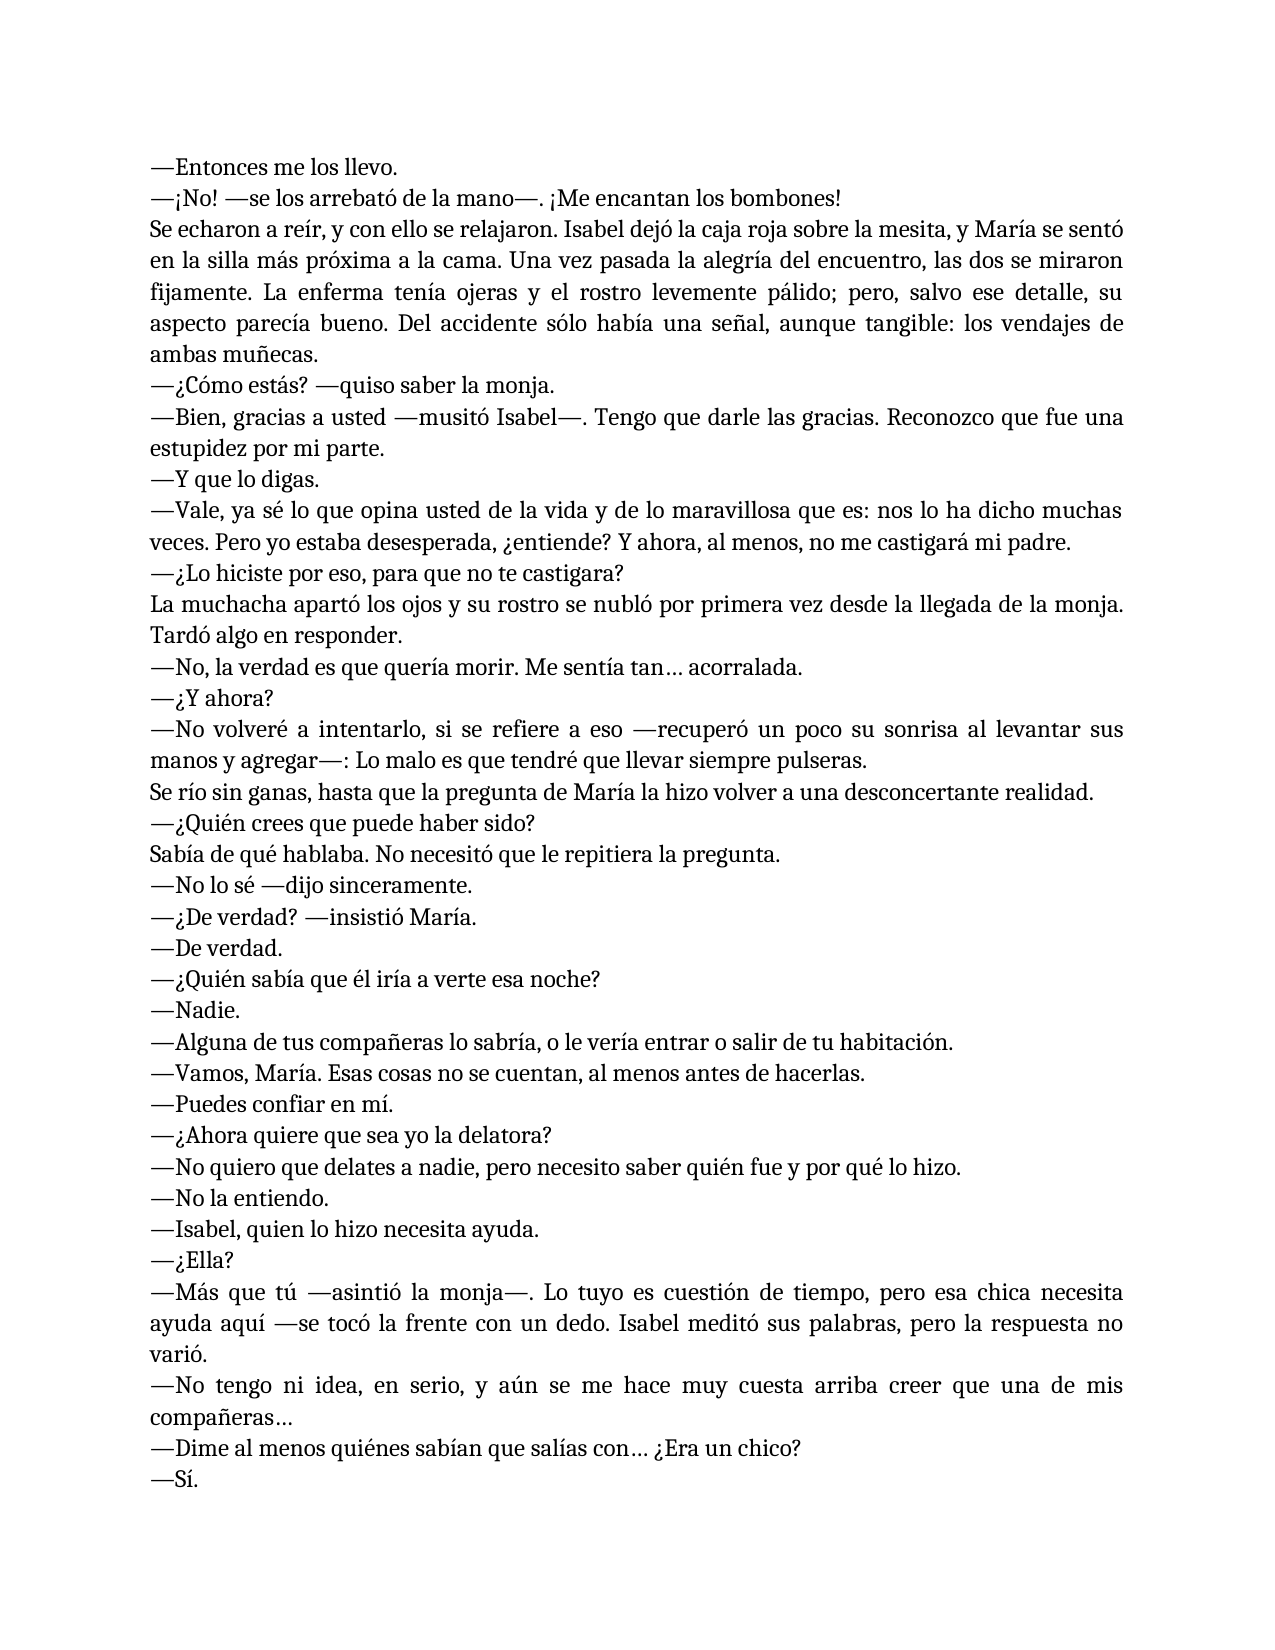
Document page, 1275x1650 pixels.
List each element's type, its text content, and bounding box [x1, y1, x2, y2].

text —No lo sé —dijo sinceramente. [150, 869, 1125, 900]
text —Puedes confiar en mí. [150, 1087, 1125, 1119]
text —Sí. [150, 1462, 1125, 1494]
text —No la entiendo. [150, 1181, 1125, 1212]
text —¿Quién sabía que él iría a verte esa noche? [150, 962, 1125, 994]
text —Vale, ya sé lo que opina usted de la vida y de lo maravillosa que es: nos lo ha dicho muchas veces. Pero yo estaba desesperada, ¿entiende? Y ahora, al menos, no me castigará mi padre. [150, 494, 1125, 556]
text —¿Ella? [150, 1244, 1125, 1275]
text —Alguna de tus compañeras lo sabría, o le vería entrar o salir de tu habitación. [150, 1025, 1125, 1056]
text —Nadie. [150, 994, 1125, 1025]
text —Vamos, María. Esas cosas no se cuentan, al menos antes de hacerlas. [150, 1056, 1125, 1087]
text —No quiero que delates a nadie, pero necesito saber quién fue y por qué lo hizo. [150, 1150, 1125, 1181]
text —¿Quién crees que puede haber sido? [150, 806, 1125, 837]
text —¿Ahora quiere que sea yo la delatora? [150, 1119, 1125, 1150]
text —¿De verdad? —insistió María. [150, 900, 1125, 931]
text —No, la verdad es que quería morir. Me sentía tan… acorralada. [150, 650, 1125, 681]
text Sabía de qué hablaba. No necesitó que le repitiera la pregunta. [150, 837, 1125, 869]
text —¿Lo hiciste por eso, para que no te castigara? [150, 556, 1125, 587]
text —Entonces me los llevo. [150, 150, 1125, 181]
text —No tengo ni idea, en serio, y aún se me hace muy cuesta arriba creer que una de mis compañeras… [150, 1369, 1125, 1431]
text —¡No! —se los arrebató de la mano—. ¡Me encantan los bombones! [150, 181, 1125, 212]
text Se echaron a reír, y con ello se relajaron. Isabel dejó la caja roja sobre la mesita, y María se sentó en la silla más próxima a la cama. Una vez pasada la alegría del encuentro, las dos se miraron fijamente. La enferma tenía ojeras y el rostro levemente pálido; pero, salvo ese detalle, su aspecto parecía bueno. Del accidente sólo había una señal, aunque tangible: los vendajes de ambas muñecas. [150, 212, 1125, 369]
text Se río sin ganas, hasta que la pregunta de María la hizo volver a una desconcertante realidad. [150, 775, 1125, 806]
text —De verdad. [150, 931, 1125, 962]
text —¿Y ahora? [150, 681, 1125, 712]
text —Dime al menos quiénes sabían que salías con… ¿Era un chico? [150, 1431, 1125, 1462]
text —¿Cómo estás? —quiso saber la monja. [150, 369, 1125, 400]
text —No volveré a intentarlo, si se refiere a eso —recuperó un poco su sonrisa al levantar sus manos y agregar—: Lo malo es que tendré que llevar siempre pulseras. [150, 712, 1125, 775]
text La muchacha apartó los ojos y su rostro se nubló por primera vez desde la llegada de la monja. Tardó algo en responder. [150, 587, 1125, 650]
text —Y que lo digas. [150, 462, 1125, 494]
text —Más que tú —asintió la monja—. Lo tuyo es cuestión de tiempo, pero esa chica necesita ayuda aquí —se tocó la frente con un dedo. Isabel meditó sus palabras, pero la respuesta no varió. [150, 1275, 1125, 1369]
text —Isabel, quien lo hizo necesita ayuda. [150, 1212, 1125, 1244]
text —Bien, gracias a usted —musitó Isabel—. Tengo que darle las gracias. Reconozco que fue una estupidez por mi parte. [150, 400, 1125, 462]
